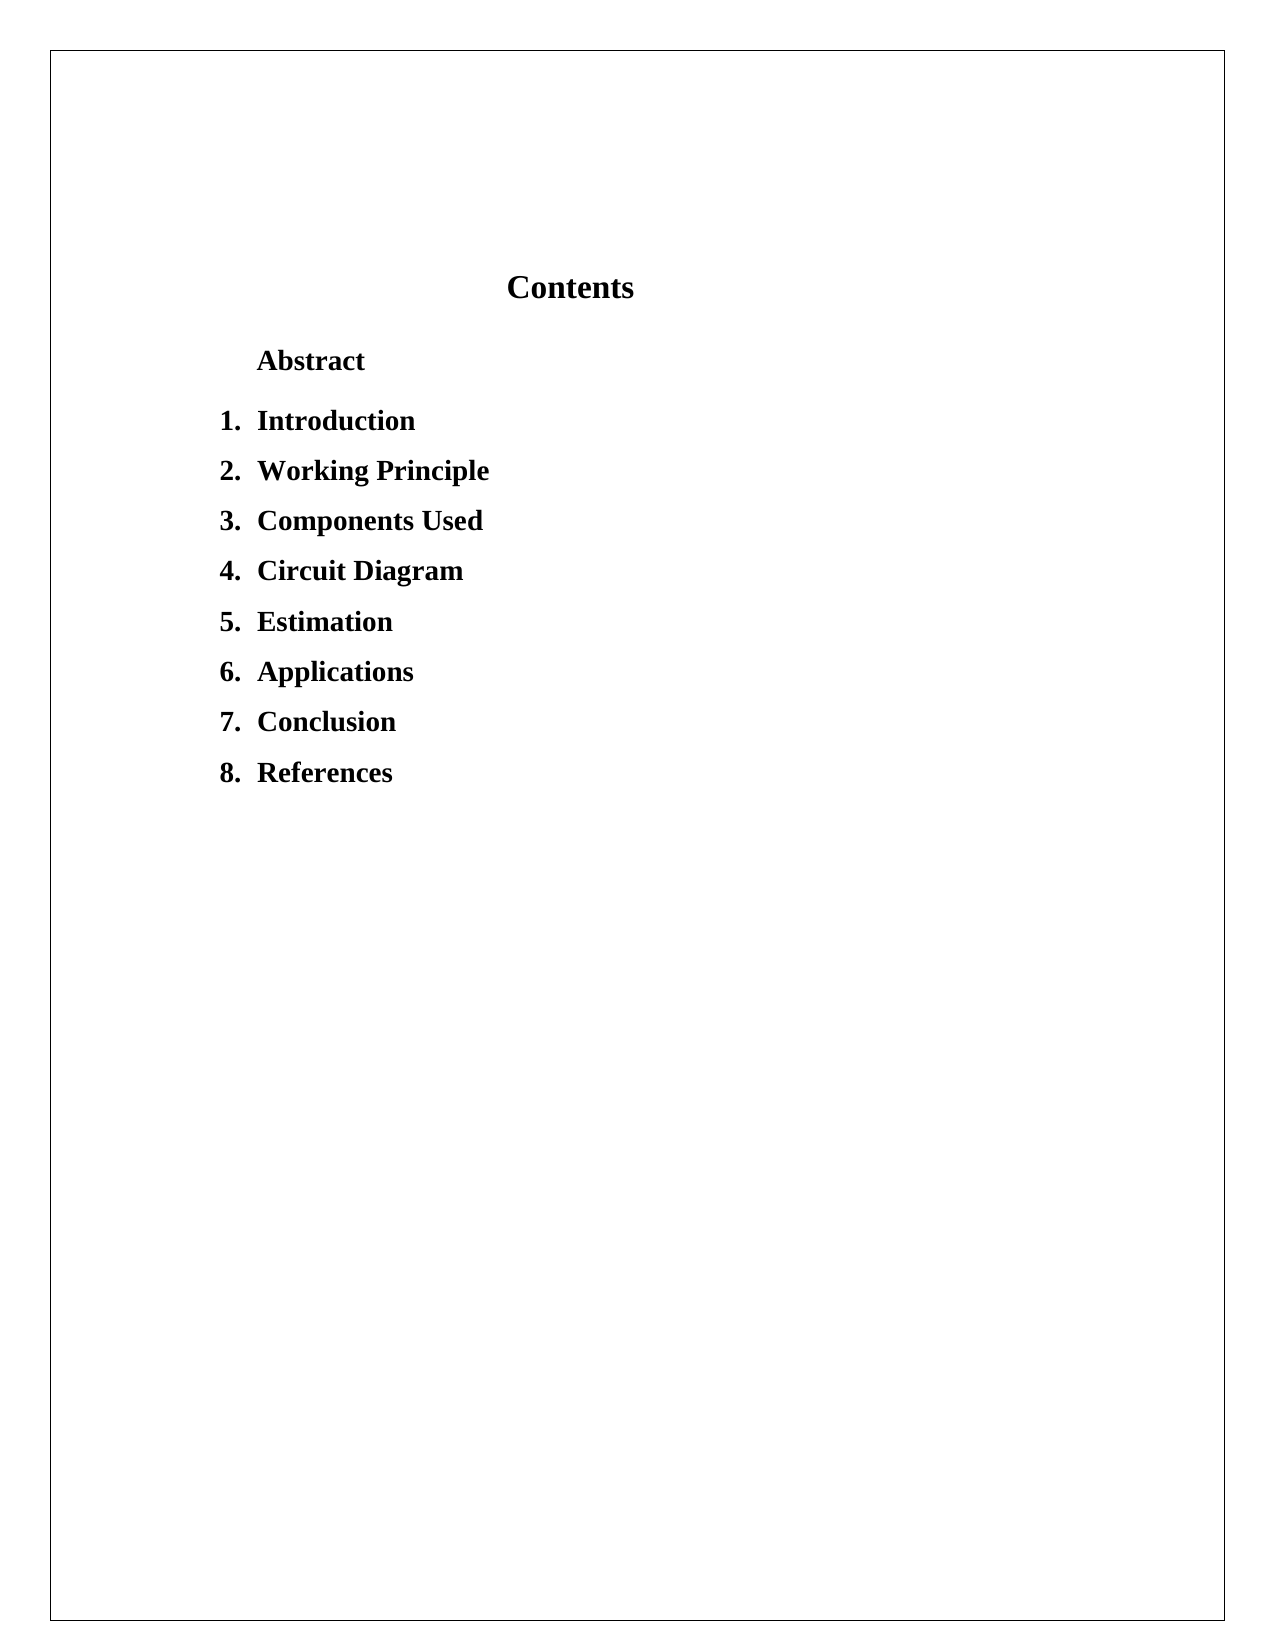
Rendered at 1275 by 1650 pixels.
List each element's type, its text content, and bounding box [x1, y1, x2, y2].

list Estimation [219, 604, 1096, 638]
list References [219, 755, 1096, 789]
subtitle Working Principle [219, 453, 1096, 486]
subtitle Applications [219, 654, 1096, 688]
list Conclusion [219, 704, 1096, 738]
subtitle Contents [286, 267, 855, 306]
list Introduction [219, 403, 1096, 436]
subtitle Abstract [256, 343, 1096, 377]
subtitle Circuit Diagram [219, 553, 1096, 587]
list Components Used [219, 503, 1096, 537]
